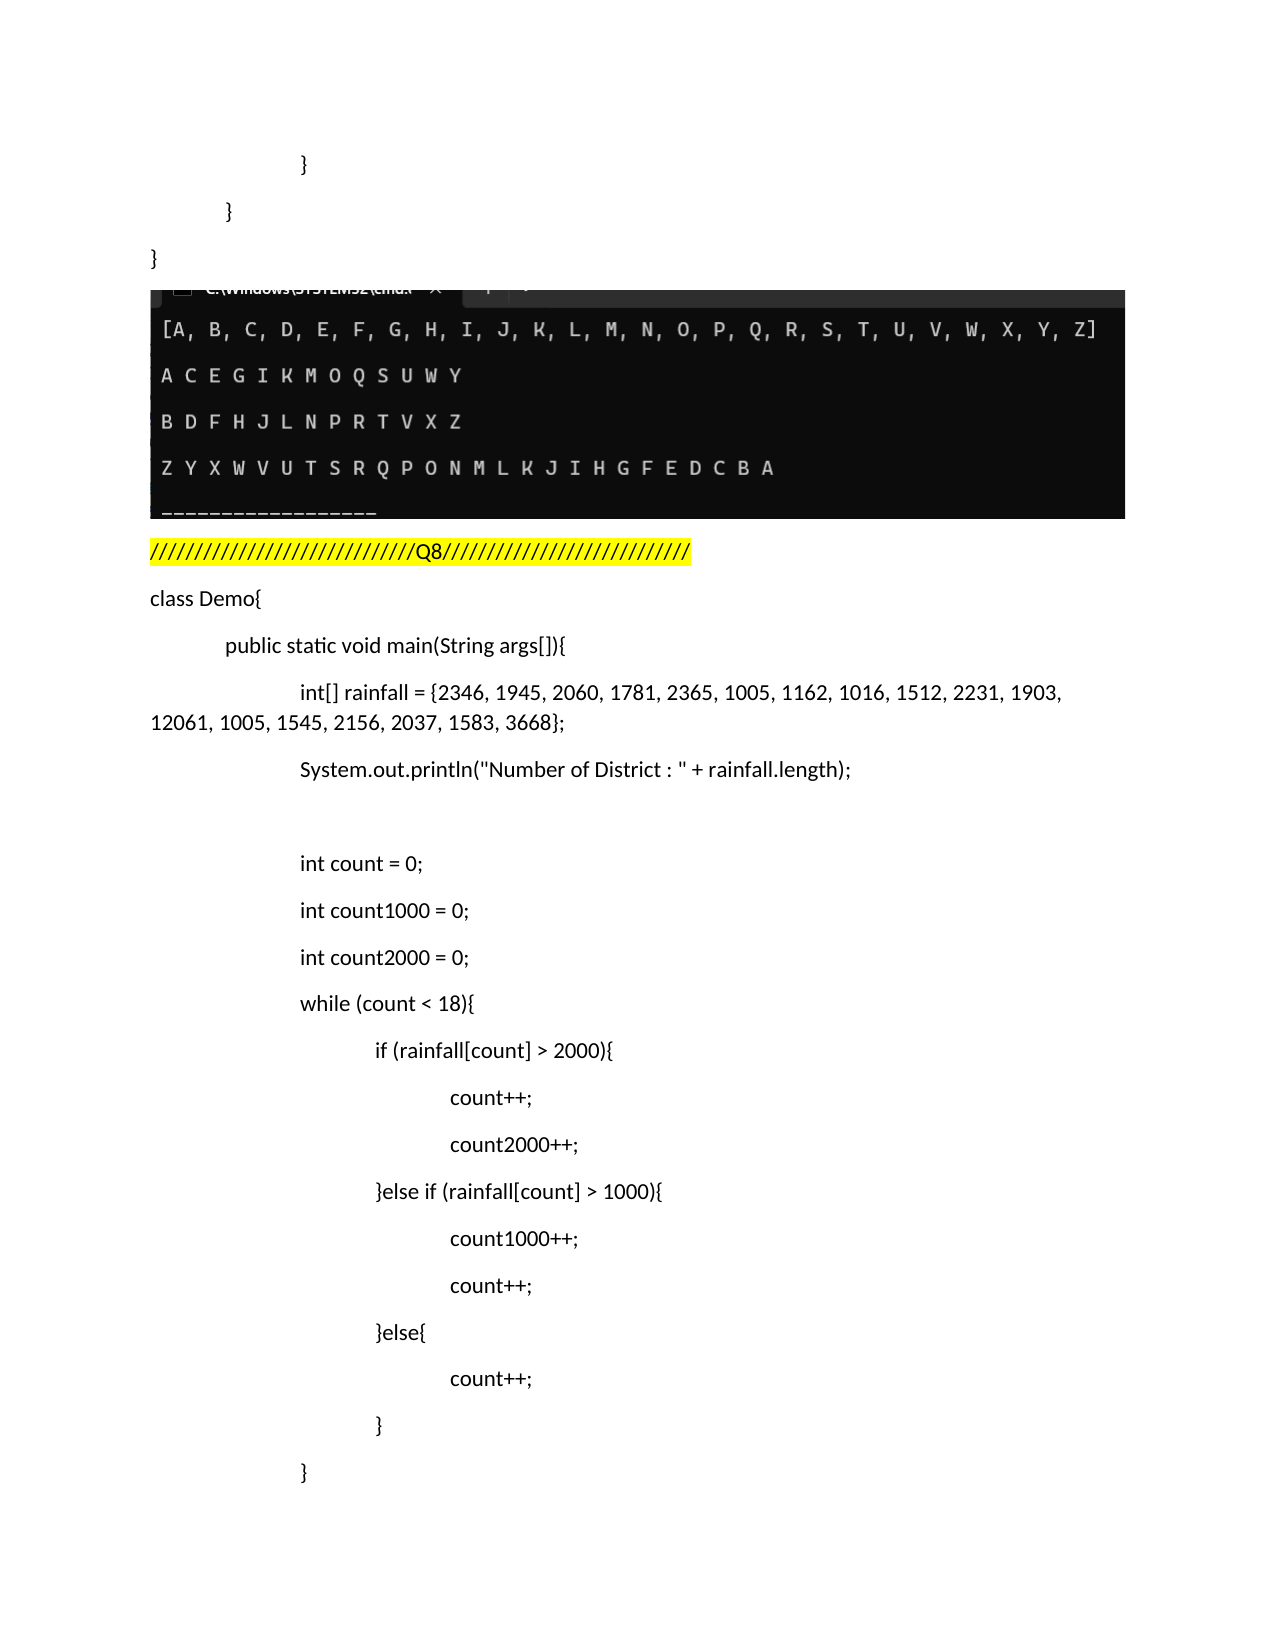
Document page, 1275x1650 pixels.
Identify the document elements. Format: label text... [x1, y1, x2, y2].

text }else if (rainfall[count] > 1000){ [150, 1177, 1125, 1205]
text int[] rainfall = {2346, 1945, 2060, 1781, 2365, 1005, 1162, 1016, 1512, 2231, 1903, 12061, 1005, 1545, 2156, 2037, 1583, 3668}; [150, 678, 1125, 736]
text count++; [150, 1083, 1125, 1111]
text int count = 0; [150, 849, 1125, 877]
text System.out.println("Number of District : " + rainfall.length); [150, 755, 1125, 783]
text count++; [150, 1271, 1125, 1299]
text count2000++; [150, 1130, 1125, 1158]
text //////////////////////////////Q8//////////////////////////// [150, 537, 1125, 566]
text } [150, 1458, 1125, 1486]
picture [150, 290, 1125, 519]
text if (rainfall[count] > 2000){ [150, 1036, 1125, 1064]
text } [150, 197, 1125, 225]
text class Demo{ [150, 584, 1125, 612]
text } [150, 244, 1125, 272]
text count++; [150, 1364, 1125, 1393]
text int count1000 = 0; [150, 896, 1125, 924]
text count1000++; [150, 1224, 1125, 1252]
text while (count < 18){ [150, 989, 1125, 1018]
text } [150, 150, 1125, 178]
text }else{ [150, 1318, 1125, 1346]
text int count2000 = 0; [150, 943, 1125, 971]
text } [150, 1411, 1125, 1439]
text public static void main(String args[]){ [150, 631, 1125, 659]
